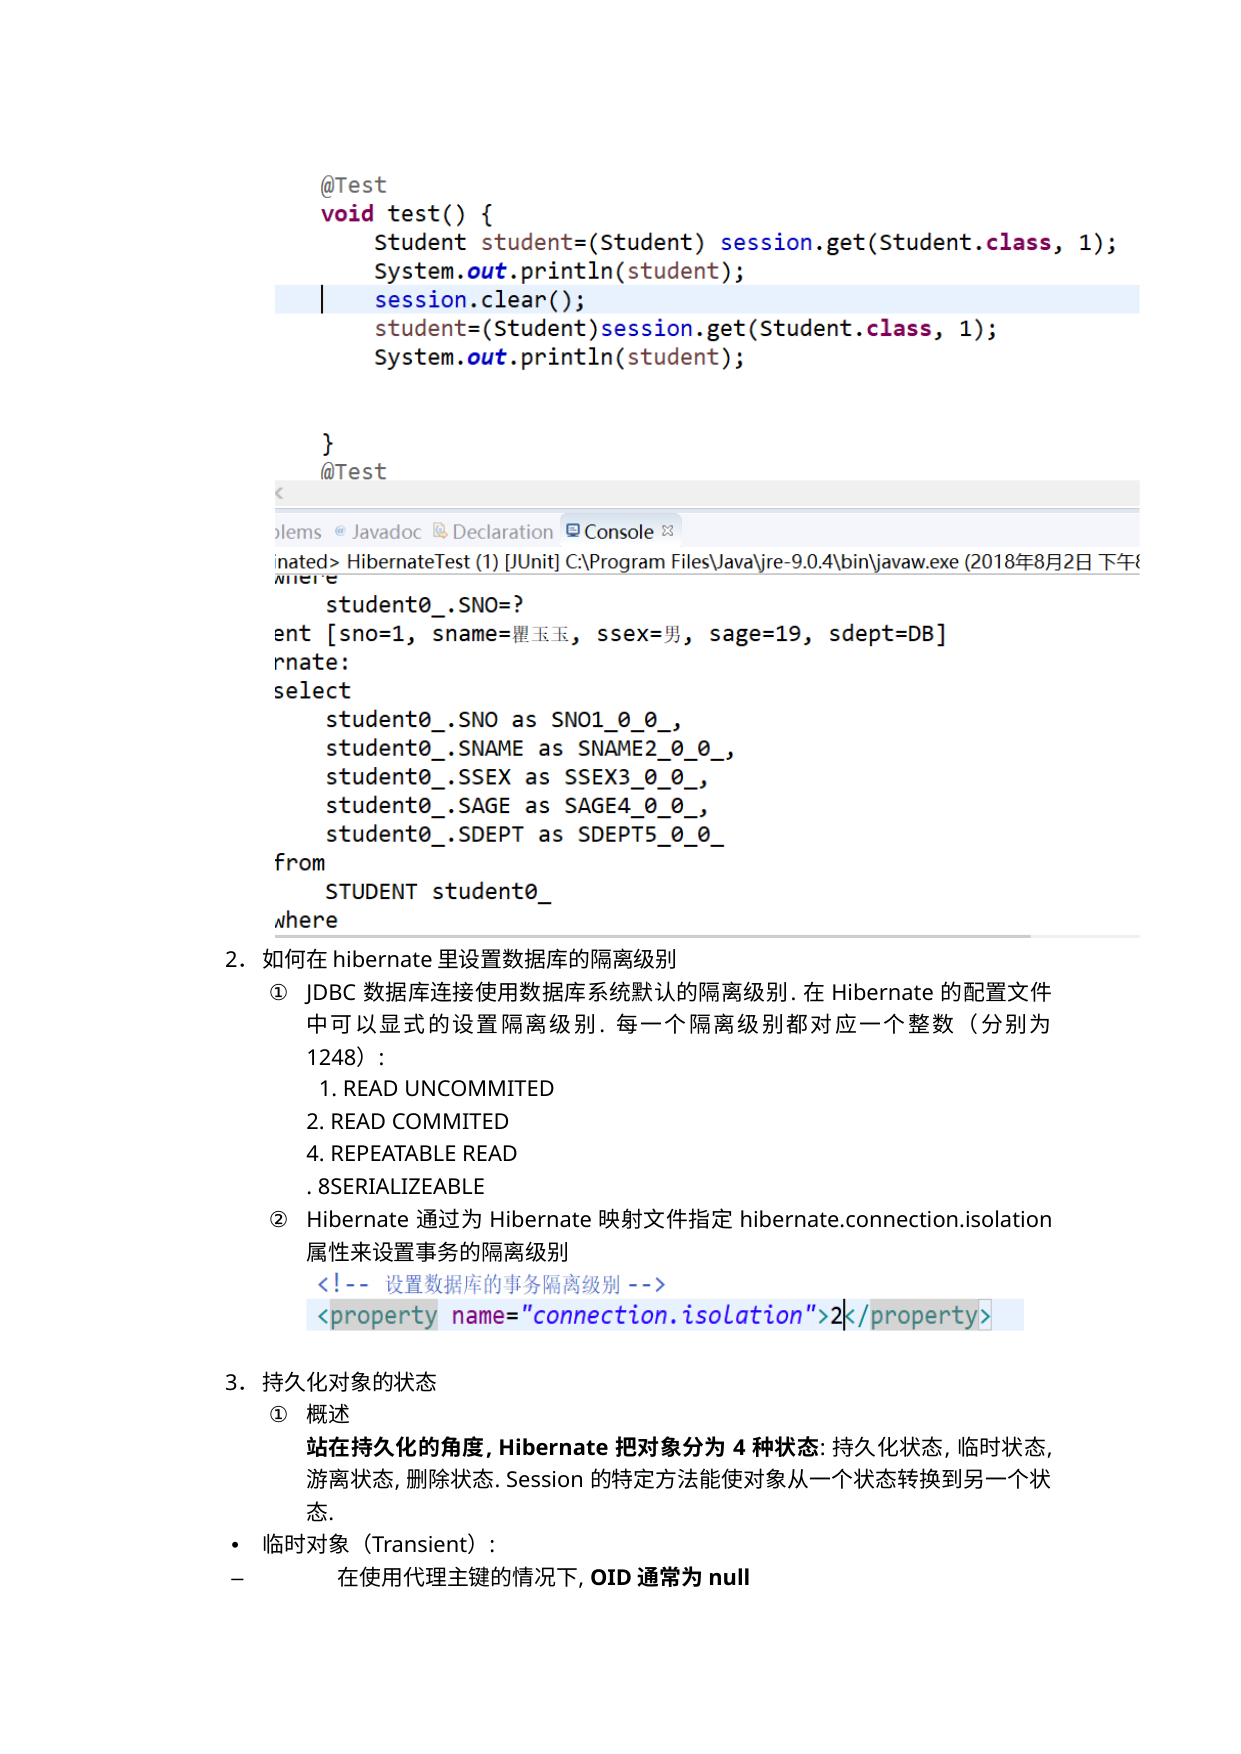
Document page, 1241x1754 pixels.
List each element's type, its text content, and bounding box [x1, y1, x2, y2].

list Hibernate 通过为 Hibernate 映射文件指定 hibernate.connection.isolation 属性来设置事务的隔离级别 [269, 1202, 1053, 1267]
list 临时对象（Transient）: [187, 1527, 1053, 1559]
text 2. READ COMMITED [306, 1104, 1053, 1137]
list 如何在hibernate里设置数据库的隔离级别 [225, 942, 1053, 974]
list 站在持久化的角度, Hibernate 把对象分为 4 种状态: 持久化状态, 临时状态, 游离状态, 删除状态. Session 的特定方法能使对象从一个状态转换到另一个状态. [306, 1429, 1053, 1527]
text 1. READ UNCOMMITED [306, 1072, 1053, 1104]
picture [275, 162, 1140, 938]
list 在使用代理主键的情况下, OID 通常为 null [187, 1559, 1053, 1592]
text . 8SERIALIZEABLE [306, 1169, 1053, 1202]
list JDBC 数据库连接使用数据库系统默认的隔离级别. 在 Hibernate 的配置文件中可以显式的设置隔离级别. 每一个隔离级别都对应一个整数（分别为1248）: [269, 974, 1053, 1072]
picture [306, 1267, 1024, 1342]
list 持久化对象的状态 [225, 1364, 1053, 1397]
list 概述 [269, 1397, 1053, 1429]
text 4. REPEATABLE READ [306, 1137, 1053, 1169]
